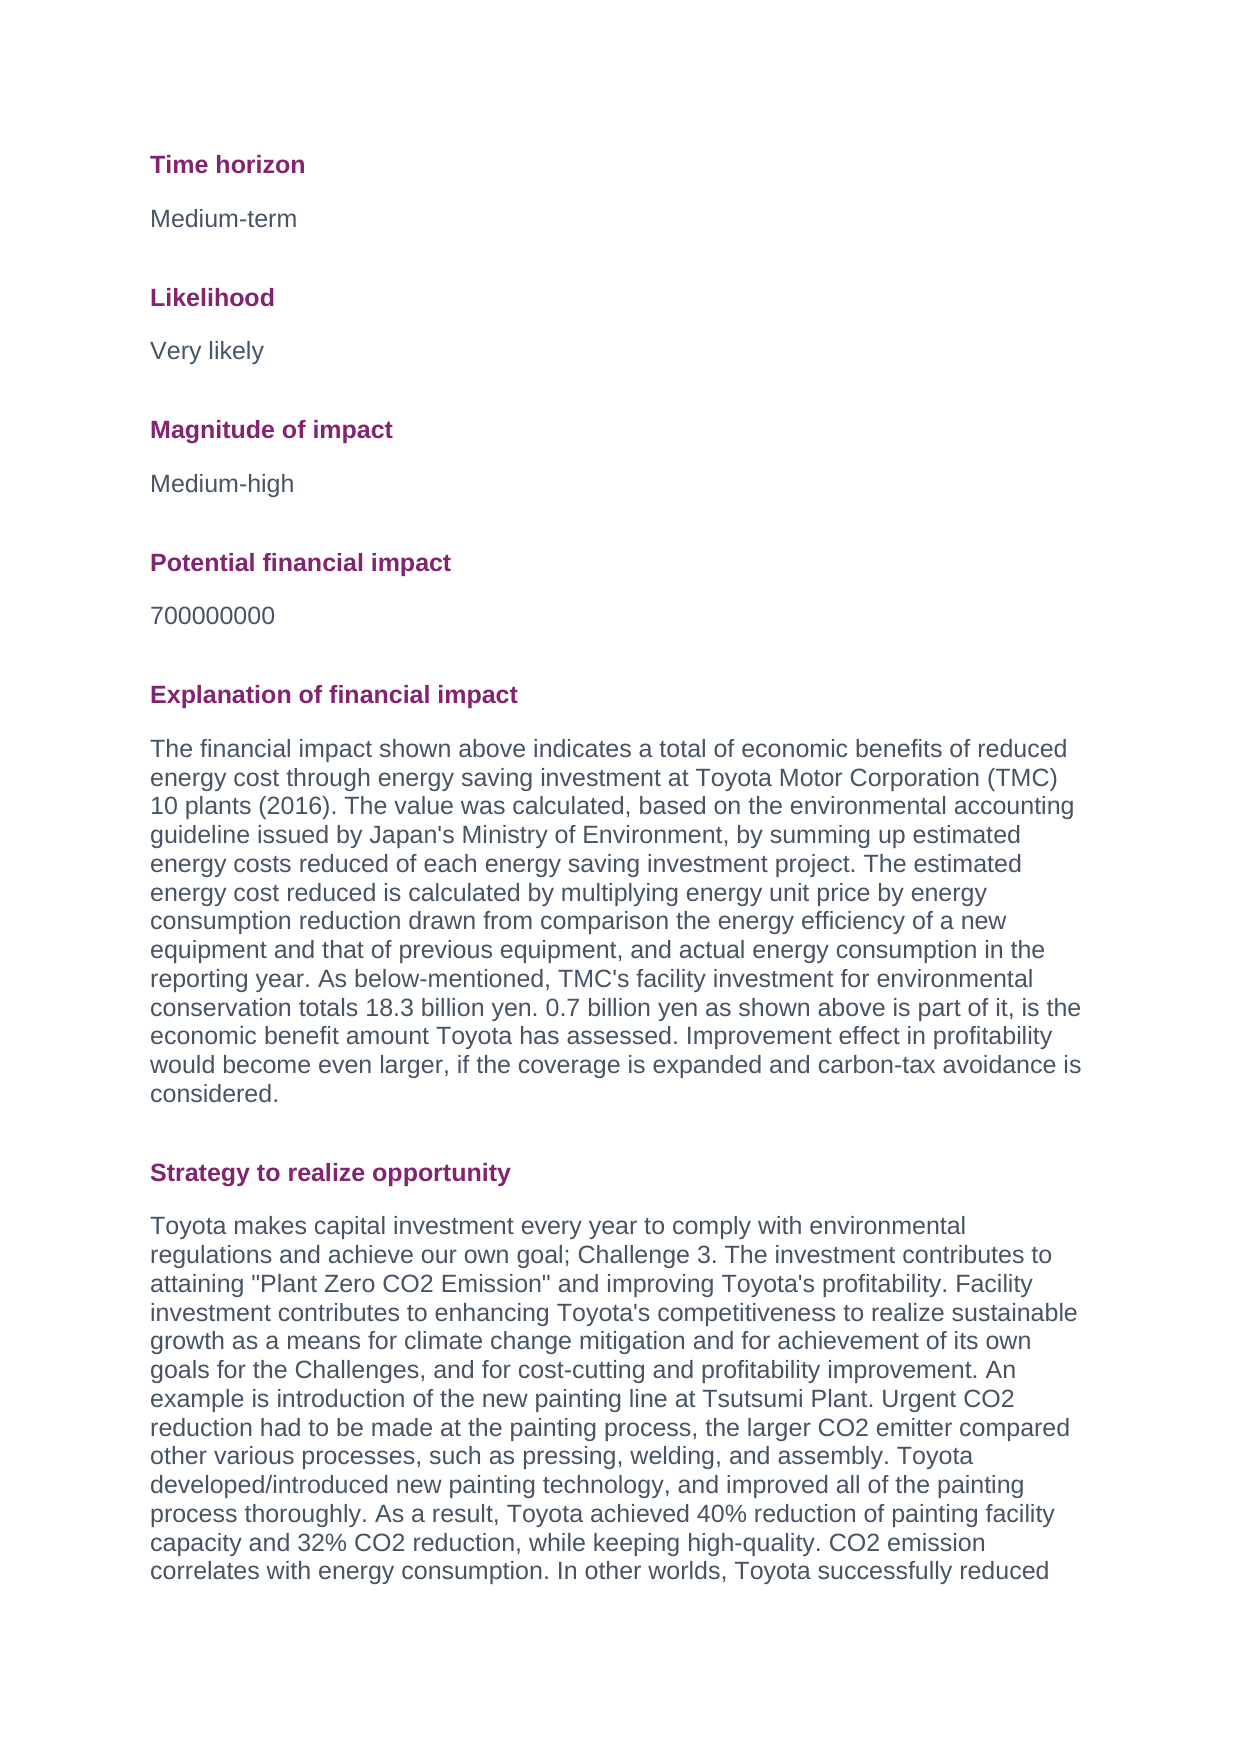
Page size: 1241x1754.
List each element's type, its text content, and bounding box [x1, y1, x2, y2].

subtitle Magnitude of impact [150, 415, 1090, 444]
subtitle Explanation of financial impact [150, 680, 1090, 709]
subtitle Likelihood [150, 282, 1090, 311]
subtitle Time horizon [150, 150, 1090, 179]
text The financial impact shown above indicates a total of economic benefits of reduced energy cost through energy saving investment at Toyota Motor Corporation (TMC) 10 plants (2016). The value was calculated, based on the environmental accounting guideline issued by Japan's Ministry of Environment, by summing up estimated energy costs reduced of each energy saving investment project. The estimated energy cost reduced is calculated by multiplying energy unit price by energy consumption reduction drawn from comparison the energy efficiency of a new equipment and that of previous equipment, and actual energy consumption in the reporting year. As below-mentioned, TMC's facility investment for environmental conservation totals 18.3 billion yen. 0.7 billion yen as shown above is part of it, is the economic benefit amount Toyota has assessed. Improvement effect in profitability would become even larger, if the coverage is expanded and carbon-tax avoidance is considered. [150, 734, 1090, 1107]
text Medium-high [150, 469, 1090, 497]
text Very likely [150, 336, 1090, 365]
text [150, 1211, 1090, 1585]
subtitle Strategy to realize opportunity [150, 1157, 1090, 1186]
text 700000000 [150, 601, 1090, 630]
text Medium-term [150, 204, 1090, 232]
subtitle Potential financial impact [150, 547, 1090, 576]
